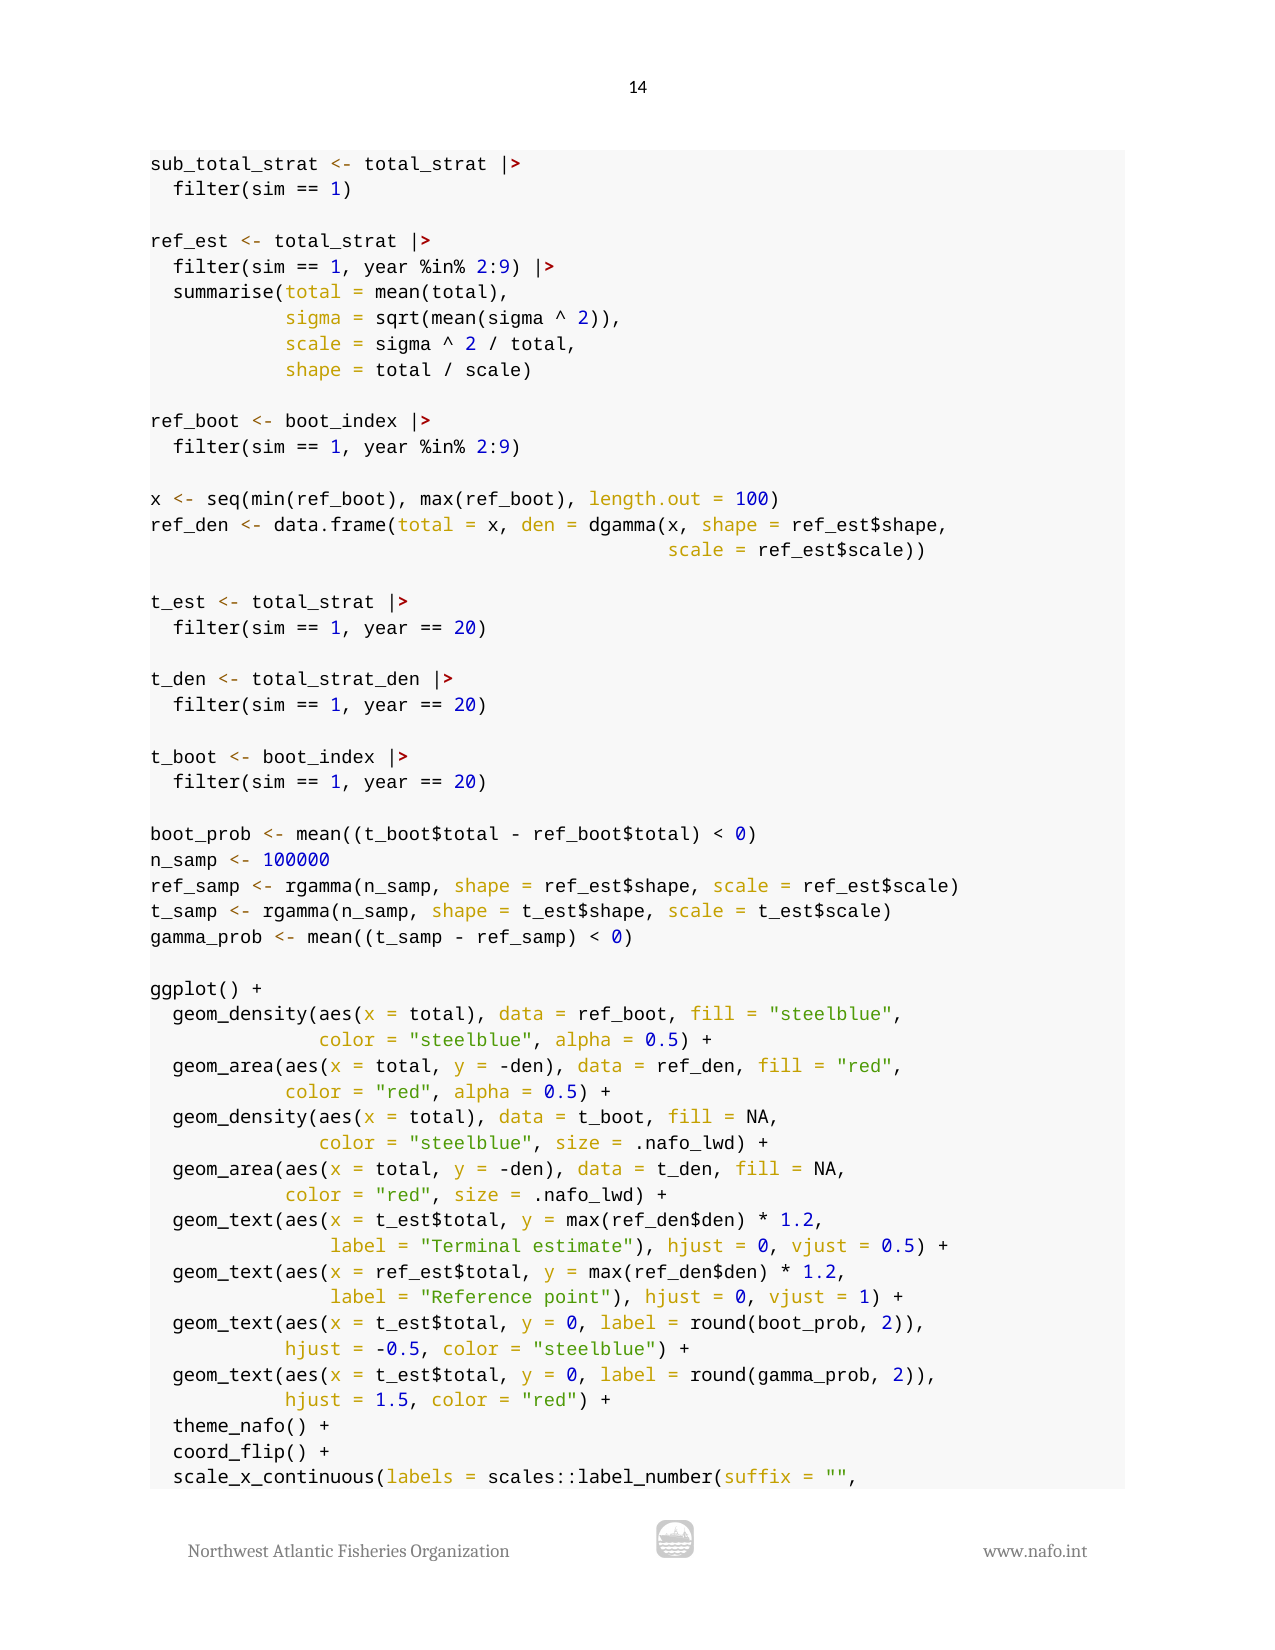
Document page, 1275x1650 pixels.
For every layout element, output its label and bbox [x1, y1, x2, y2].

picture [656, 1520, 694, 1558]
text [150, 150, 1125, 1489]
